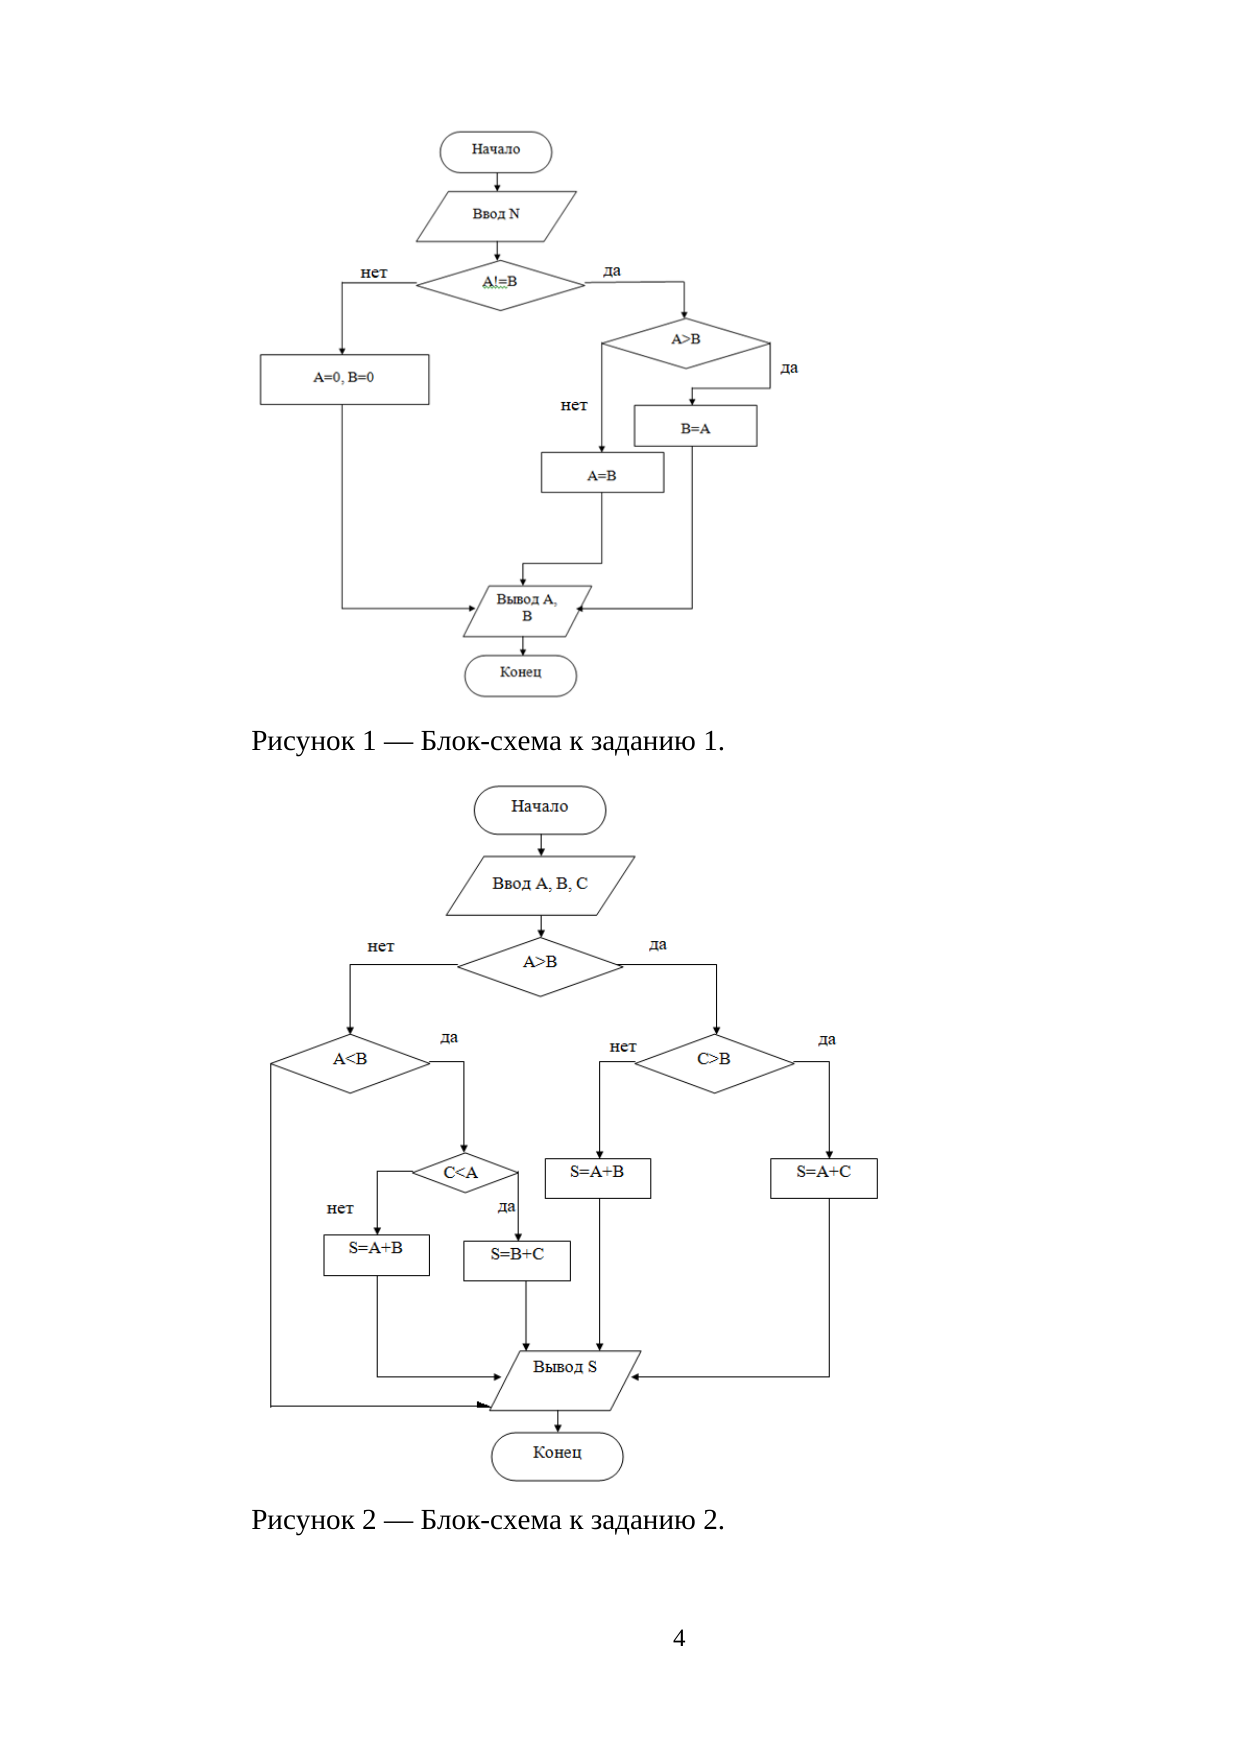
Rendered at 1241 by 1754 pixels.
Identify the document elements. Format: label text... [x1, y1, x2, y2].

text Рисунок 2 — Блок-схема к заданию 2. [177, 1502, 1181, 1536]
picture [251, 118, 841, 710]
picture [264, 773, 905, 1486]
text Рисунок 1 — Блок-схема к заданию 1. [177, 723, 1181, 757]
